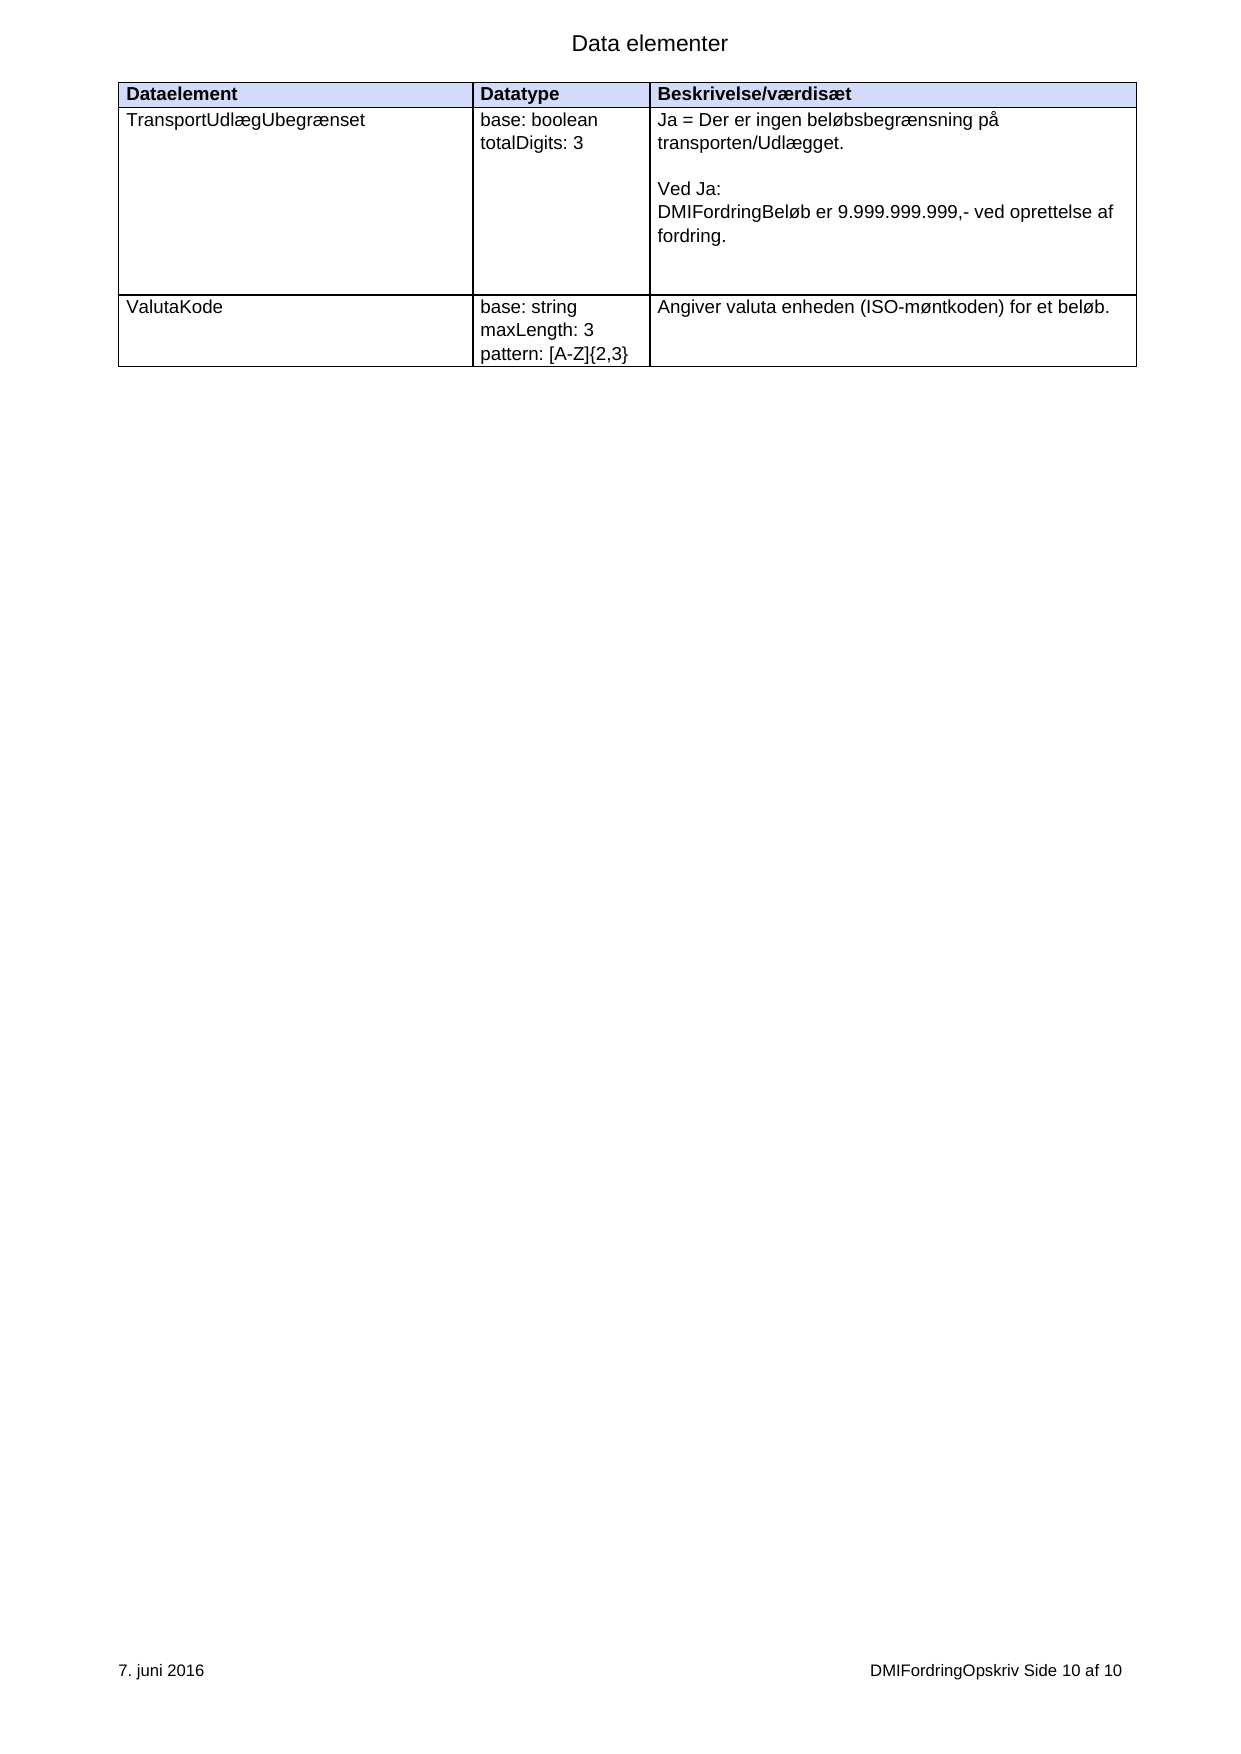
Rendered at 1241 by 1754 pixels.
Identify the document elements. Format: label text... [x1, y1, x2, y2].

table_cell ValutaKode [119, 296, 472, 366]
table_cell base: string maxLength: 3 pattern: [A-Z]{2,3} [474, 296, 649, 366]
table_cell TransportUdlægUbegrænset [119, 108, 472, 294]
table_header Dataelement [119, 83, 472, 107]
table_header Datatype [474, 83, 649, 107]
table_cell Ja = Der er ingen beløbsbegrænsning på transporten/Udlægget. Ved Ja: DMIFordringBeløb er 9.999.999.999,- ved oprettelse af fordring. [651, 108, 1136, 294]
table_header Beskrivelse/værdisæt [651, 83, 1136, 107]
table_cell base: boolean totalDigits: 3 [474, 108, 649, 294]
table_cell Angiver valuta enheden (ISO-møntkoden) for et beløb. [651, 296, 1136, 366]
